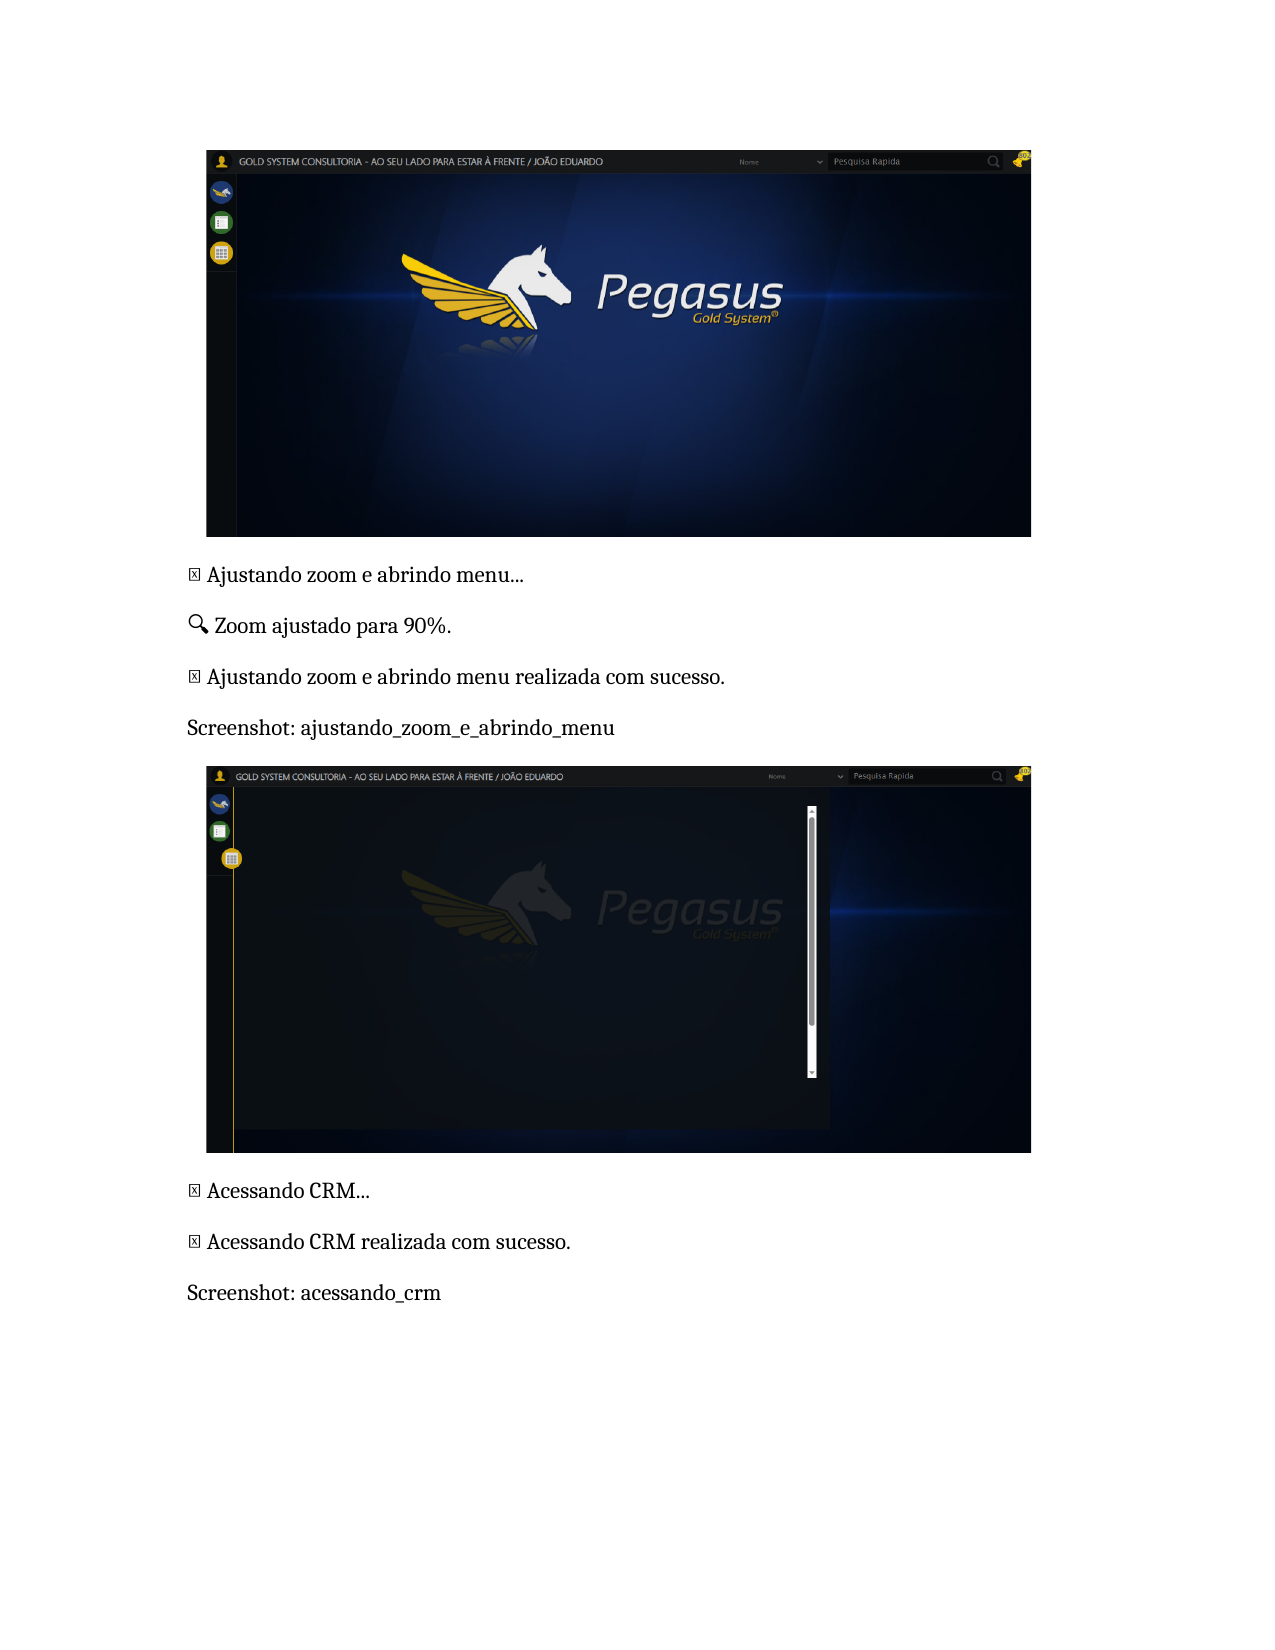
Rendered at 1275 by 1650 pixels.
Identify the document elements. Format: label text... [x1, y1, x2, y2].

text 🔍 Zoom ajustado para 90%. [187, 613, 1087, 639]
text Screenshot: ajustando_zoom_e_abrindo_menu [187, 715, 1087, 741]
text 🔄 Acessando CRM... [187, 1178, 1087, 1204]
text Screenshot: acessando_crm [187, 1280, 1087, 1306]
text ✅ Acessando CRM realizada com sucesso. [187, 1229, 1087, 1255]
picture [206, 150, 1032, 537]
picture [206, 766, 1032, 1153]
text ✅ Ajustando zoom e abrindo menu realizada com sucesso. [187, 664, 1087, 690]
text 🔄 Ajustando zoom e abrindo menu... [187, 562, 1087, 588]
